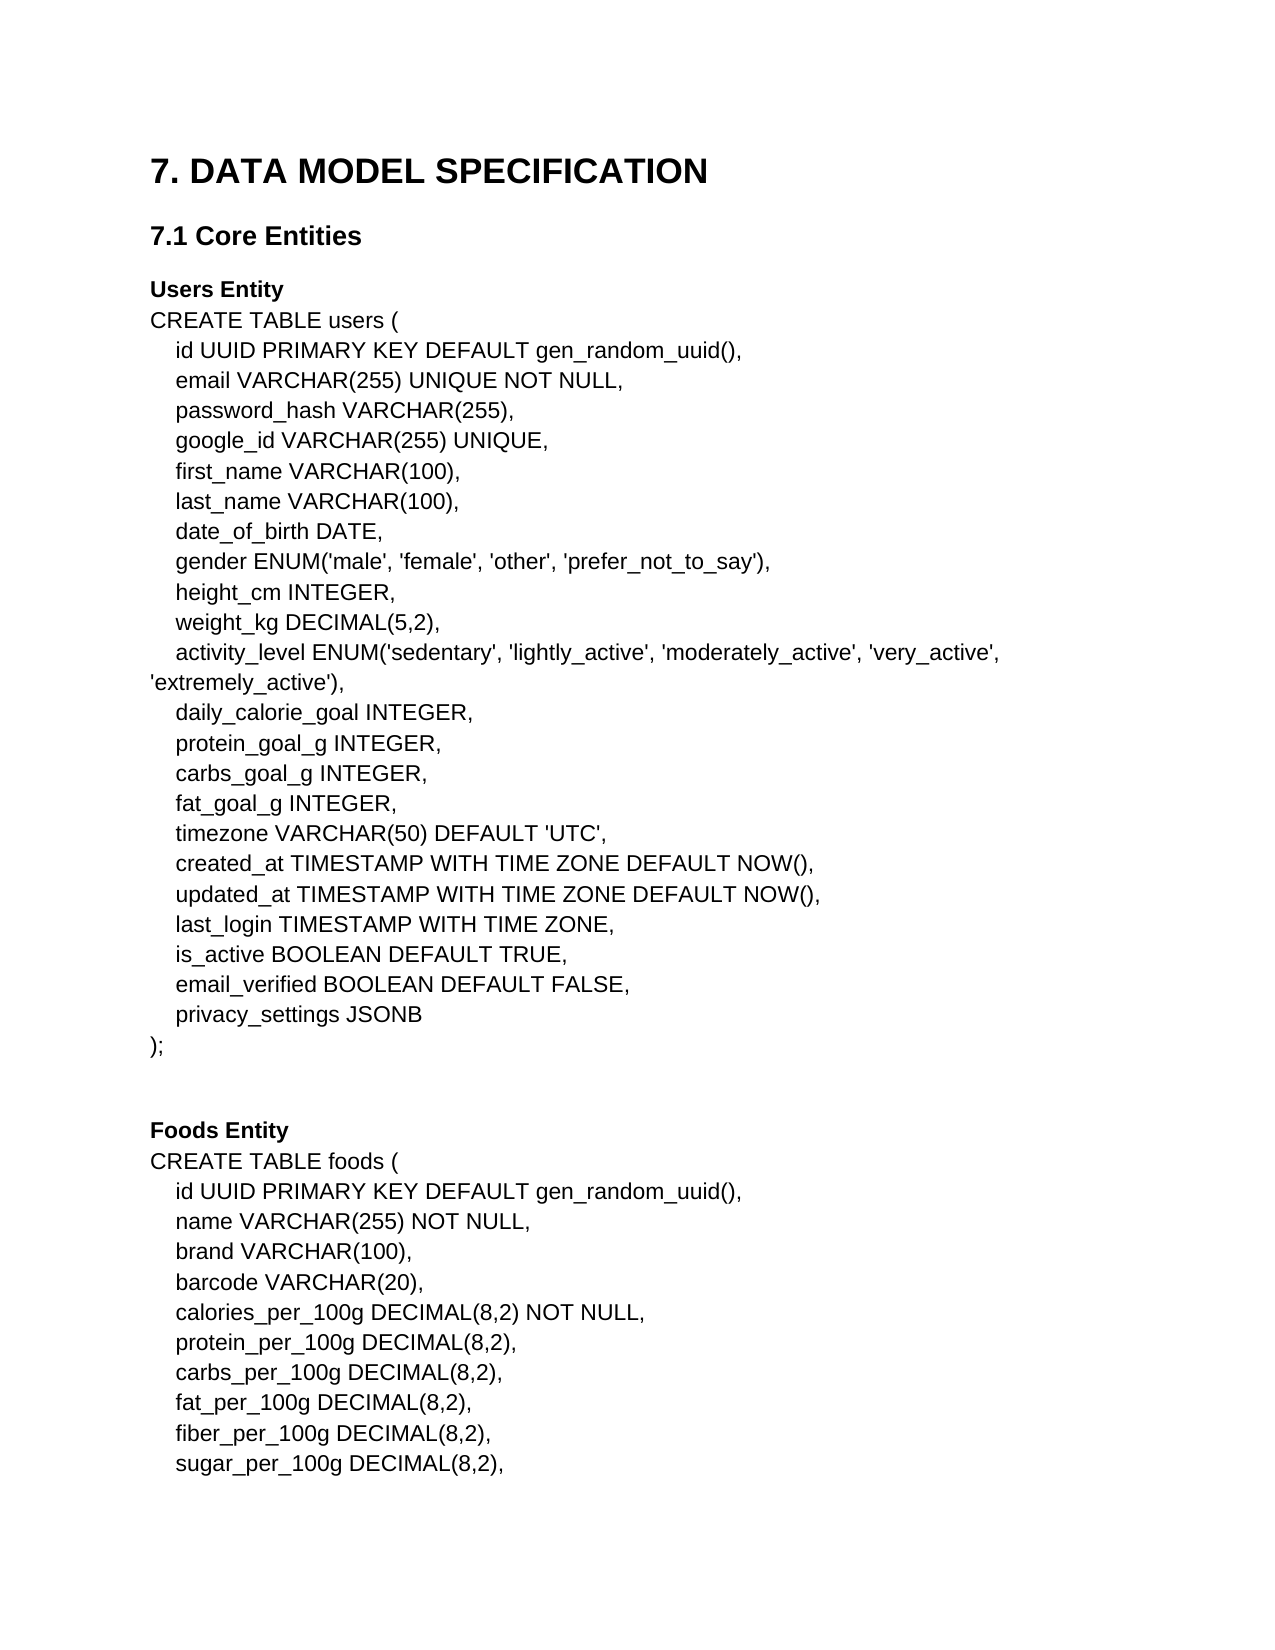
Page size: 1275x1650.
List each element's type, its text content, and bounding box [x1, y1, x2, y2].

text barcode VARCHAR(20), [150, 1268, 1125, 1295]
text fat_goal_g INTEGER, [150, 790, 1125, 816]
text google_id VARCHAR(255) UNIQUE, [150, 427, 1125, 454]
text carbs_goal_g INTEGER, [150, 760, 1125, 786]
text is_active BOOLEAN DEFAULT TRUE, [150, 941, 1125, 967]
text name VARCHAR(255) NOT NULL, [150, 1208, 1125, 1234]
text timezone VARCHAR(50) DEFAULT 'UTC', [150, 820, 1125, 847]
text brand VARCHAR(100), [150, 1238, 1125, 1264]
text email VARCHAR(255) UNIQUE NOT NULL, [150, 367, 1125, 393]
text date_of_birth DATE, [150, 518, 1125, 544]
text calories_per_100g DECIMAL(8,2) NOT NULL, [150, 1299, 1125, 1325]
text weight_kg DECIMAL(5,2), [150, 609, 1125, 635]
text last_login TIMESTAMP WITH TIME ZONE, [150, 911, 1125, 937]
subtitle 7. DATA MODEL SPECIFICATION [150, 150, 1125, 191]
text id UUID PRIMARY KEY DEFAULT gen_random_uuid(), [150, 1178, 1125, 1204]
text CREATE TABLE users ( [150, 307, 1125, 333]
text height_cm INTEGER, [150, 578, 1125, 605]
text activity_level ENUM('sedentary', 'lightly_active', 'moderately_active', 'very_active', 'extremely_active'), [150, 639, 1125, 696]
text fat_per_100g DECIMAL(8,2), [150, 1389, 1125, 1416]
text daily_calorie_goal INTEGER, [150, 699, 1125, 726]
text email_verified BOOLEAN DEFAULT FALSE, [150, 971, 1125, 998]
text CREATE TABLE foods ( [150, 1148, 1125, 1174]
text gender ENUM('male', 'female', 'other', 'prefer_not_to_say'), [150, 548, 1125, 575]
text protein_per_100g DECIMAL(8,2), [150, 1329, 1125, 1355]
text password_hash VARCHAR(255), [150, 397, 1125, 424]
text carbs_per_100g DECIMAL(8,2), [150, 1359, 1125, 1385]
text sugar_per_100g DECIMAL(8,2), [150, 1450, 1125, 1476]
text protein_goal_g INTEGER, [150, 729, 1125, 756]
text first_name VARCHAR(100), [150, 458, 1125, 484]
text ); [150, 1032, 1125, 1058]
text updated_at TIMESTAMP WITH TIME ZONE DEFAULT NOW(), [150, 881, 1125, 907]
subtitle 7.1 Core Entities [150, 220, 1125, 251]
text id UUID PRIMARY KEY DEFAULT gen_random_uuid(), [150, 337, 1125, 363]
text privacy_settings JSONB [150, 1001, 1125, 1028]
subtitle Users Entity [150, 276, 1125, 302]
text fiber_per_100g DECIMAL(8,2), [150, 1419, 1125, 1446]
subtitle Foods Entity [150, 1117, 1125, 1143]
text created_at TIMESTAMP WITH TIME ZONE DEFAULT NOW(), [150, 850, 1125, 877]
text last_name VARCHAR(100), [150, 488, 1125, 514]
